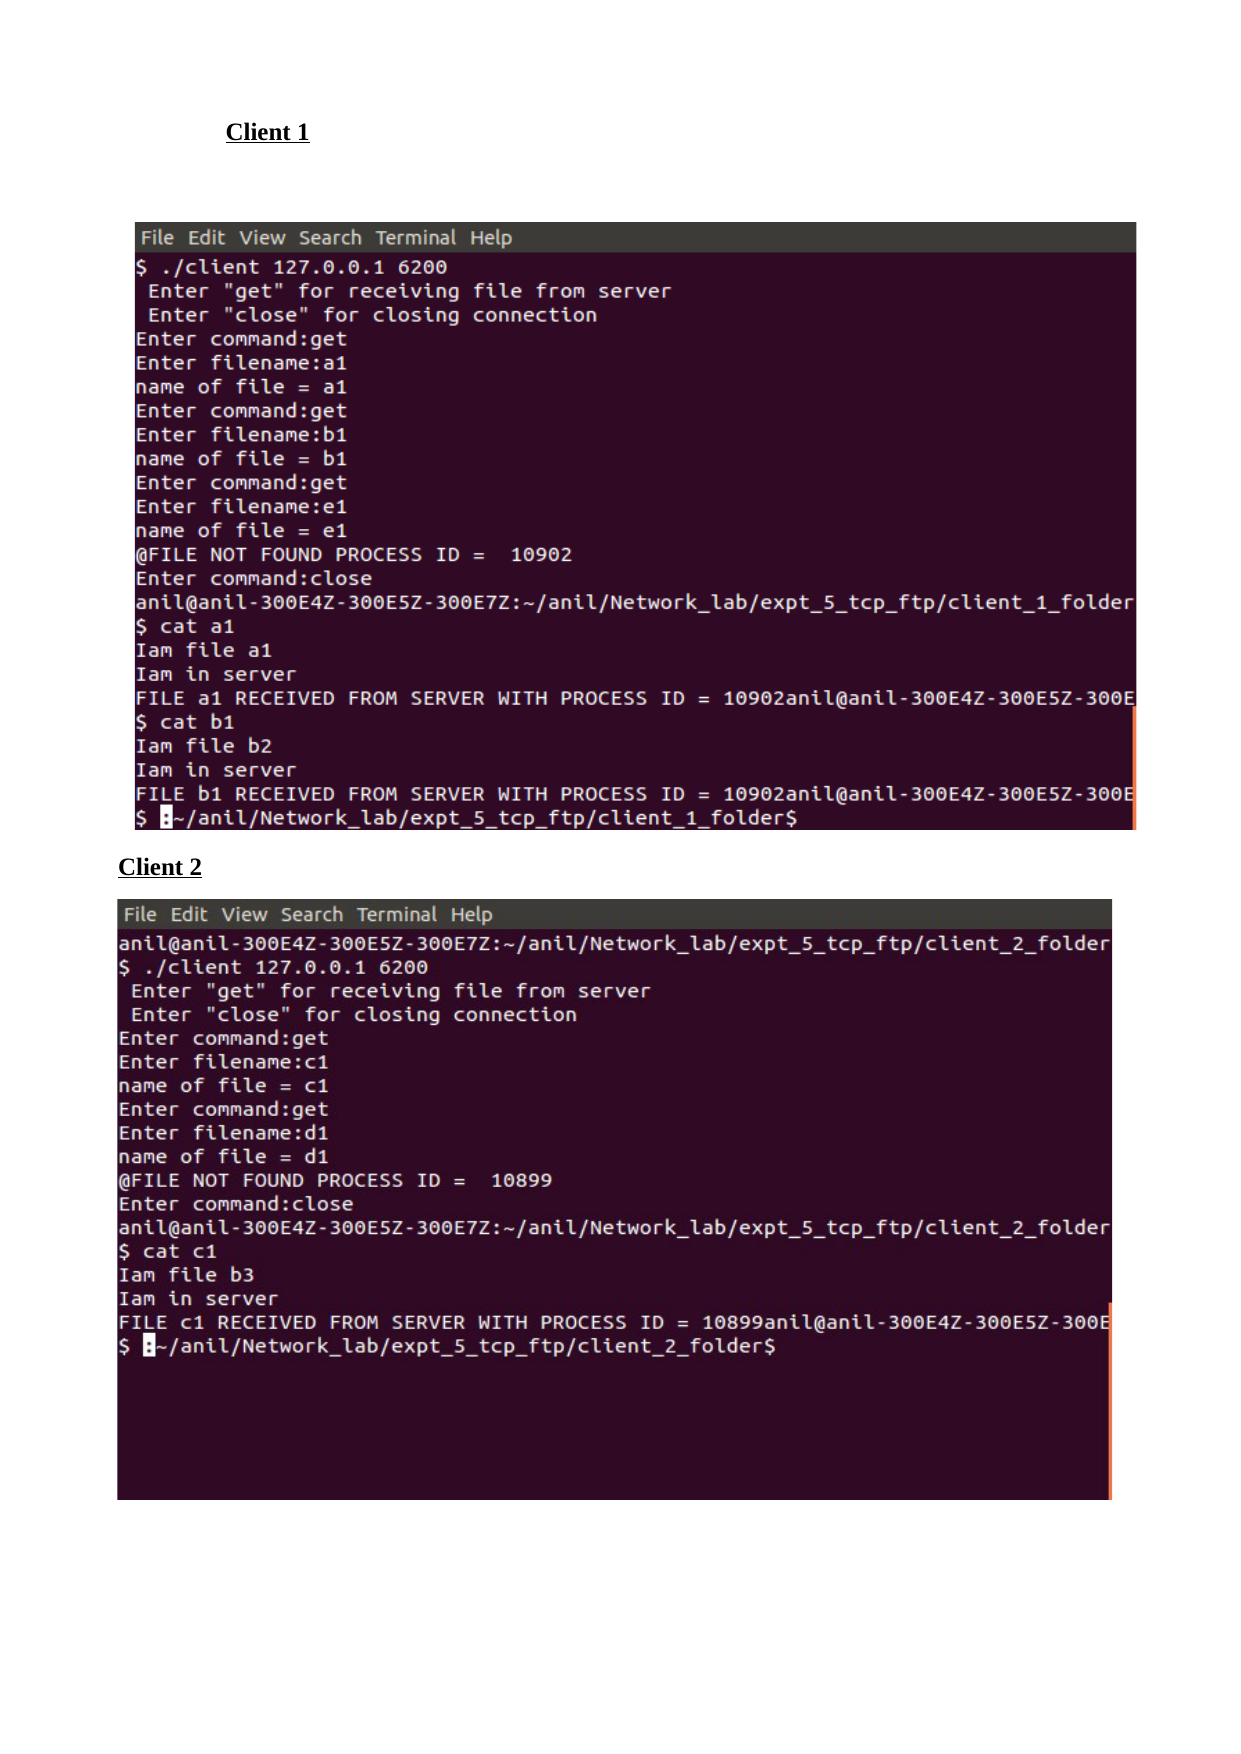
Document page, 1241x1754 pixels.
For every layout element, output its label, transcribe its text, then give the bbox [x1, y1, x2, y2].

picture [117, 899, 1113, 1500]
text Client 2 [118, 852, 1190, 881]
picture [134, 222, 1137, 830]
subtitle Client 1 [118, 117, 1190, 146]
